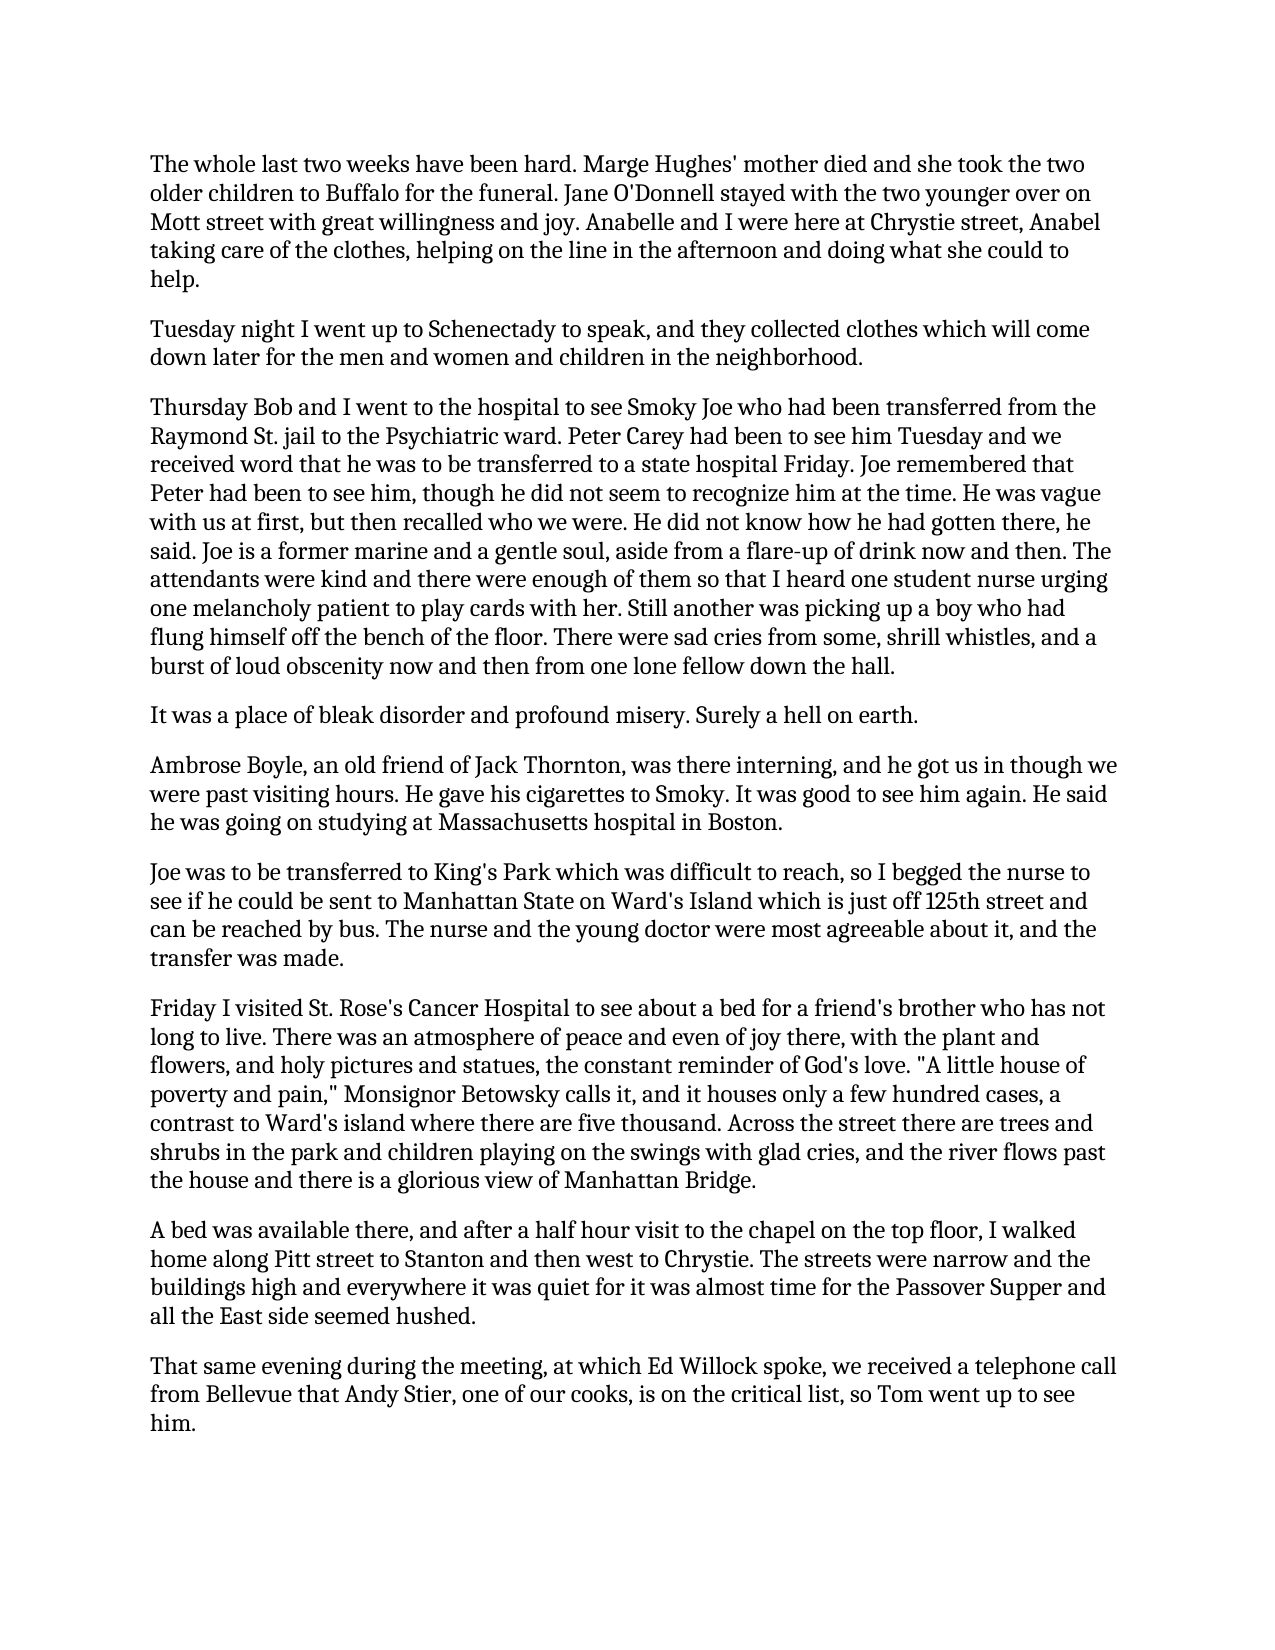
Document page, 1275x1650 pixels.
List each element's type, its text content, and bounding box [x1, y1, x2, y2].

text That same evening during the meeting, at which Ed Willock spoke, we received a telephone call from Bellevue that Andy Stier, one of our cooks, is on the critical list, so Tom went up to see him. [150, 1352, 1125, 1438]
text Ambrose Boyle, an old friend of Jack Thornton, was there interning, and he got us in though we were past visiting hours. He gave his cigarettes to Smoky. It was good to see him again. He said he was going on studying at Massachusetts hospital in Boston. [150, 751, 1125, 837]
text It was a place of bleak disorder and profound misery. Surely a hell on earth. [150, 701, 1125, 730]
text Thursday Bob and I went to the hospital to see Smoky Joe who had been transferred from the Raymond St. jail to the Psychiatric ward. Peter Carey had been to see him Tuesday and we received word that he was to be transferred to a state hospital Friday. Joe remembered that Peter had been to see him, though he did not seem to recognize him at the time. He was vague with us at first, but then recalled who we were. He did not know how he had gotten there, he said. Joe is a former marine and a gentle soul, aside from a flare-up of drink now and then. The attendants were kind and there were enough of them so that I heard one student nurse urging one melancholy patient to play cards with her. Still another was picking up a boy who had flung himself off the bench of the floor. There were sad cries from some, shrill whistles, and a burst of loud obscenity now and then from one lone fellow down the hall. [150, 393, 1125, 680]
text Friday I visited St. Rose's Cancer Hospital to see about a bed for a friend's brother who has not long to live. There was an atmosphere of peace and even of joy there, with the plant and flowers, and holy pictures and statues, the constant reminder of God's love. "A little house of poverty and pain," Monsignor Betowsky calls it, and it houses only a few hundred cases, a contrast to Ward's island where there are five thousand. Across the street there are trees and shrubs in the park and children playing on the swings with glad cries, and the river flows past the house and there is a glorious view of Manhattan Bridge. [150, 994, 1125, 1195]
text Joe was to be transferred to King's Park which was difficult to reach, so I begged the nurse to see if he could be sent to Manhattan State on Ward's Island which is just off 125th street and can be reached by bus. The nurse and the young doctor were most agreeable about it, and the transfer was made. [150, 858, 1125, 973]
text A bed was available there, and after a half hour visit to the chapel on the top floor, I walked home along Pitt street to Stanton and then west to Chrystie. The streets were narrow and the buildings high and everywhere it was quiet for it was almost time for the Passover Supper and all the East side seemed hushed. [150, 1216, 1125, 1331]
text The whole last two weeks have been hard. Marge Hughes' mother died and she took the two older children to Buffalo for the funeral. Jane O'Donnell stayed with the two younger over on Mott street with great willingness and joy. Anabelle and I were here at Chrystie street, Anabel taking care of the clothes, helping on the line in the afternoon and doing what she could to help. [150, 150, 1125, 294]
text Tuesday night I went up to Schenectady to speak, and they collected clothes which will come down later for the men and women and children in the neighborhood. [150, 314, 1125, 372]
